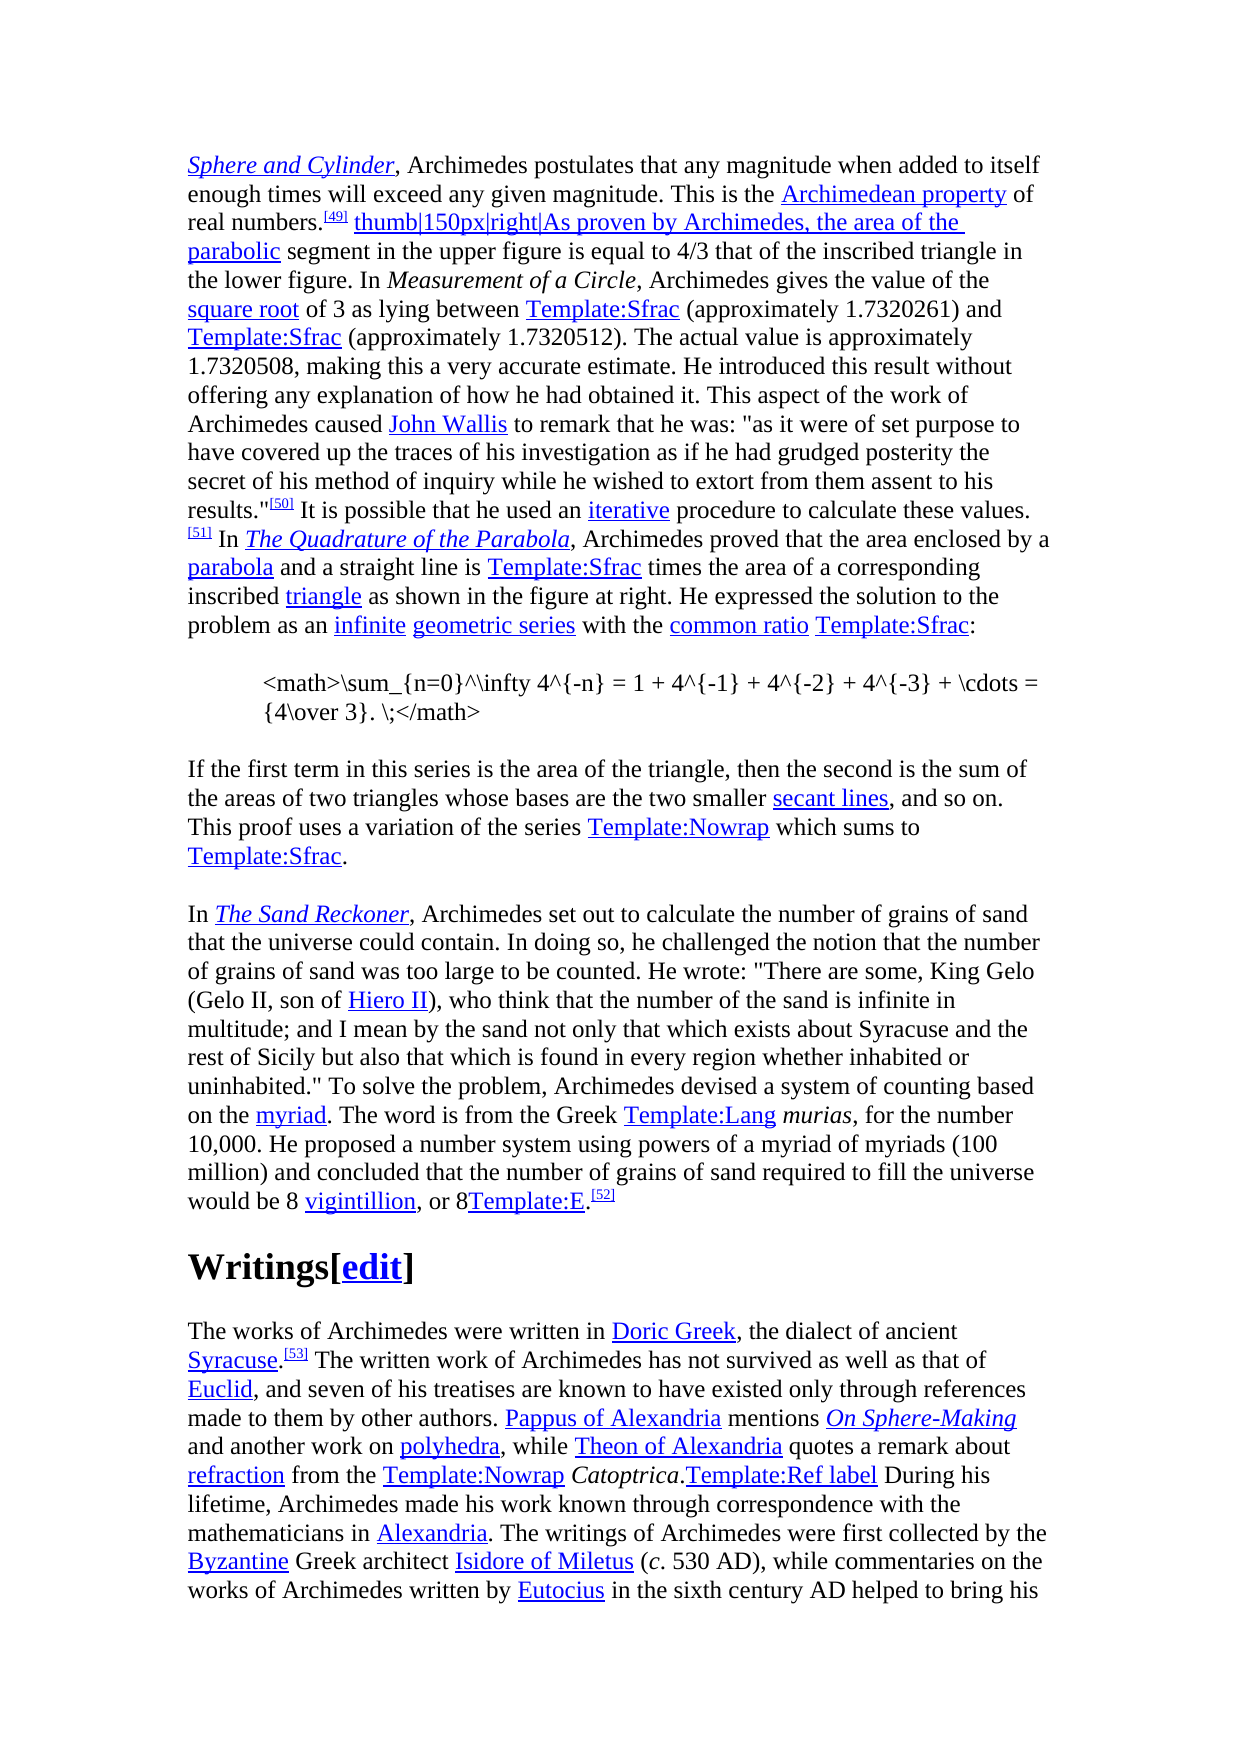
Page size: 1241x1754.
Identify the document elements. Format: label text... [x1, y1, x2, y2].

text <math>\sum_{n=0}^\infty 4^{-n} = 1 + 4^{-1} + 4^{-2} + 4^{-3} + \cdots = {4\over 3}. \;</math> [262, 668, 1053, 725]
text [187, 150, 1053, 639]
text In The Sand Reckoner, Archimedes set out to calculate the number of grains of sand that the universe could contain. In doing so, he challenged the notion that the number of grains of sand was too large to be counted. He wrote: "There are some, King Gelo (Gelo II, son of Hiero II), who think that the number of the sand is infinite in multitude; and I mean by the sand not only that which exists about Syracuse and the rest of Sicily but also that which is found in every region whether inhabited or uninhabited." To solve the problem, Archimedes devised a system of counting based on the myriad. The word is from the Greek Template:Lang murias, for the number 10,000. He proposed a number system using powers of a myriad of myriads (100 million) and concluded that the number of grains of sand required to fill the universe would be 8 vigintillion, or 8Template:E.[52] [187, 899, 1053, 1215]
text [187, 1316, 1053, 1604]
subtitle Writings[edit] [187, 1244, 1053, 1287]
text If the first term in this series is the area of the triangle, then the second is the sum of the areas of two triangles whose bases are the two smaller secant lines, and so on. This proof uses a variation of the series Template:Nowrap which sums to Template:Sfrac. [187, 754, 1053, 869]
